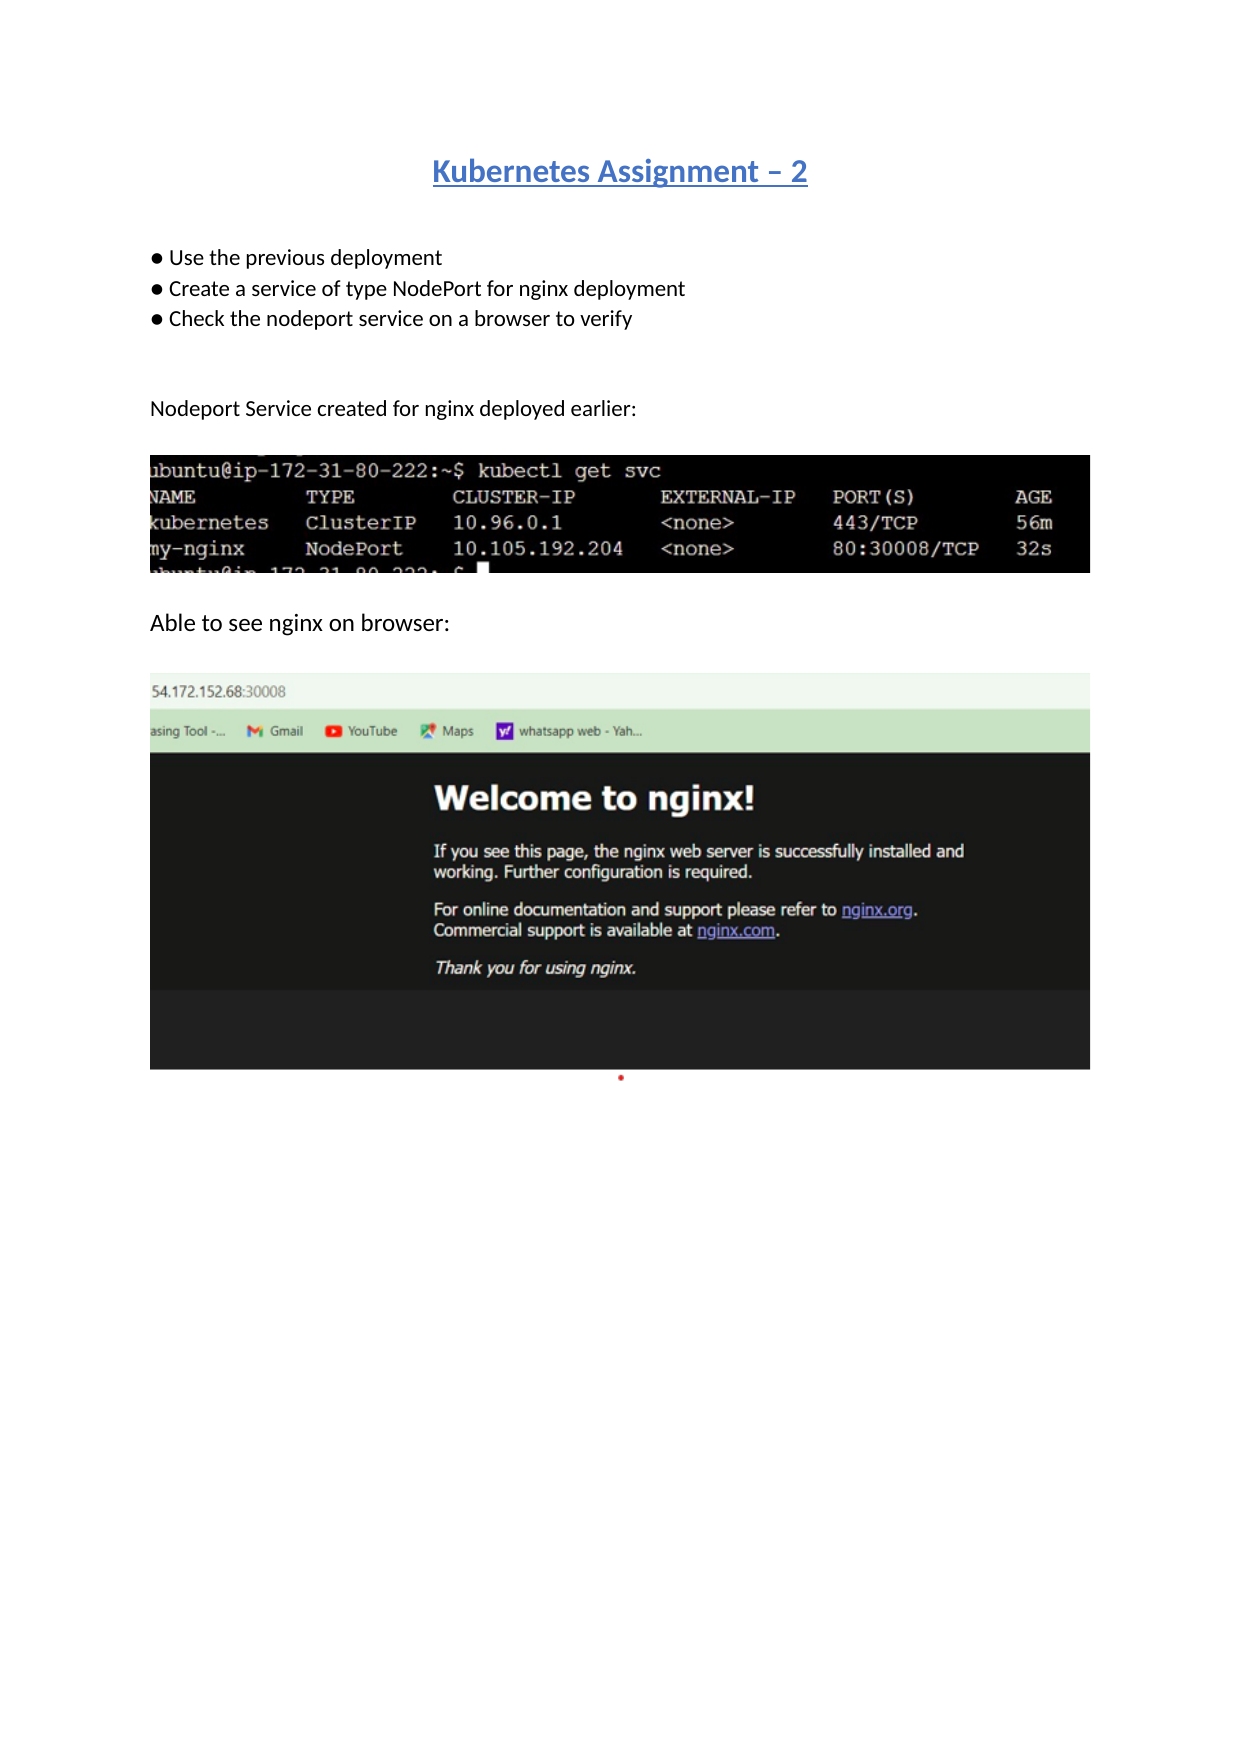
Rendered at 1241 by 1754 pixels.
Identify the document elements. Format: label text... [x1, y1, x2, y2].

picture [150, 455, 1091, 573]
text ● Use the previous deployment [150, 243, 1090, 272]
text Able to see nginx on browser: [150, 607, 1090, 638]
text Kubernetes Assignment – 2 [150, 150, 1090, 191]
text Nodeport Service created for nginx deployed earlier: [150, 394, 1090, 423]
text ● Create a service of type NodePort for nginx deployment [150, 274, 1090, 302]
picture [150, 673, 1091, 1082]
text ● Check the nodeport service on a browser to verify [150, 304, 1090, 332]
